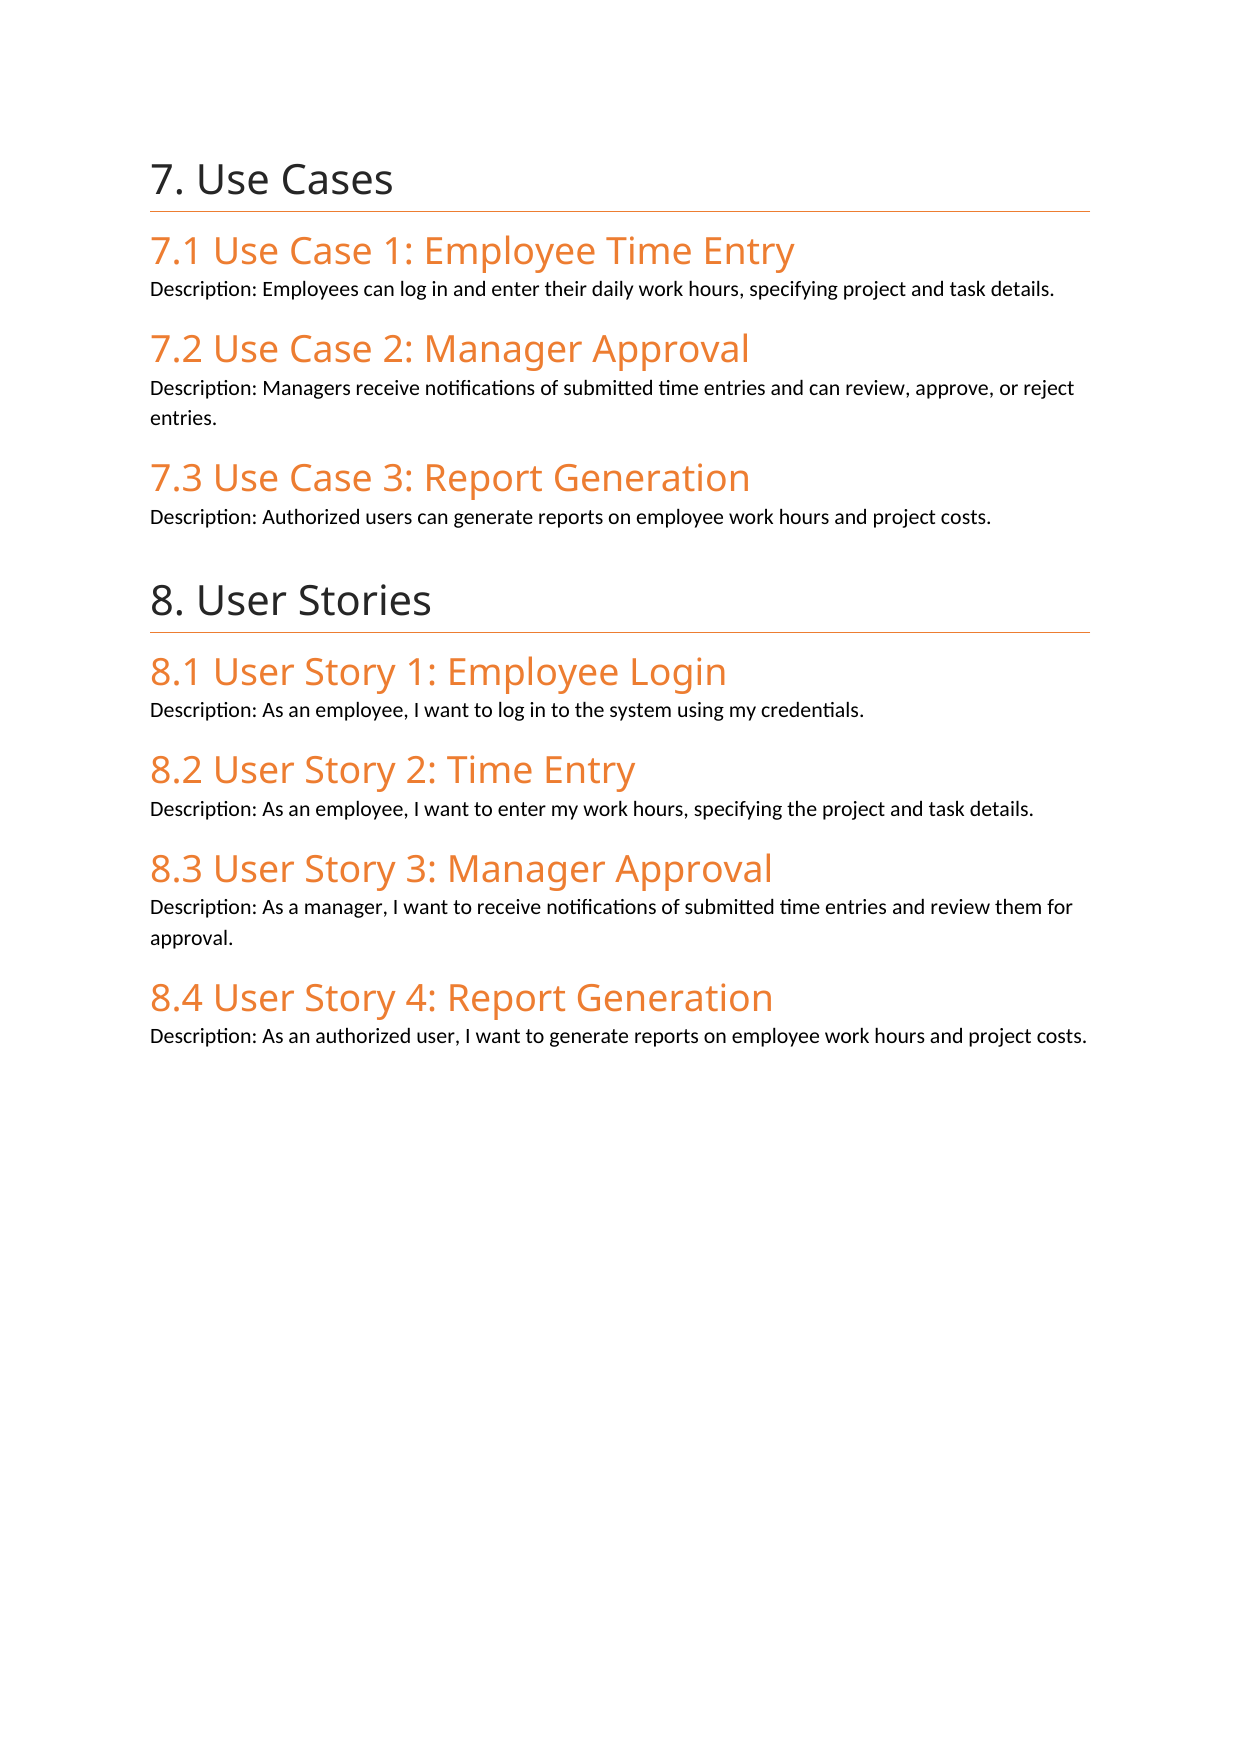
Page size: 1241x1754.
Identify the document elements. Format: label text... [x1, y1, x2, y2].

subtitle 8.4 User Story 4: Report Generation [150, 971, 1090, 1022]
subtitle 7.3 Use Case 3: Report Generation [150, 452, 1090, 503]
text Description: As an employee, I want to enter my work hours, specifying the project and task details. [150, 795, 1090, 821]
text Description: As an employee, I want to log in to the system using my credentials. [150, 696, 1090, 723]
text Description: Managers receive notifications of submitted time entries and can review, approve, or reject entries. [150, 374, 1090, 431]
subtitle 7. Use Cases [150, 150, 1090, 211]
subtitle 8.3 User Story 3: Manager Approval [150, 842, 1090, 893]
text Description: Employees can log in and enter their daily work hours, specifying project and task details. [150, 276, 1090, 302]
text Description: As a manager, I want to receive notifications of submitted time entries and review them for approval. [150, 893, 1090, 950]
text Description: Authorized users can generate reports on employee work hours and project costs. [150, 503, 1090, 529]
subtitle 7.2 Use Case 2: Manager Approval [150, 323, 1090, 374]
text Description: As an authorized user, I want to generate reports on employee work hours and project costs. [150, 1022, 1090, 1049]
subtitle 8. User Stories [150, 571, 1090, 632]
subtitle 8.1 User Story 1: Employee Login [150, 645, 1090, 696]
subtitle 8.2 User Story 2: Time Entry [150, 744, 1090, 795]
subtitle 7.1 Use Case 1: Employee Time Entry [150, 224, 1090, 276]
